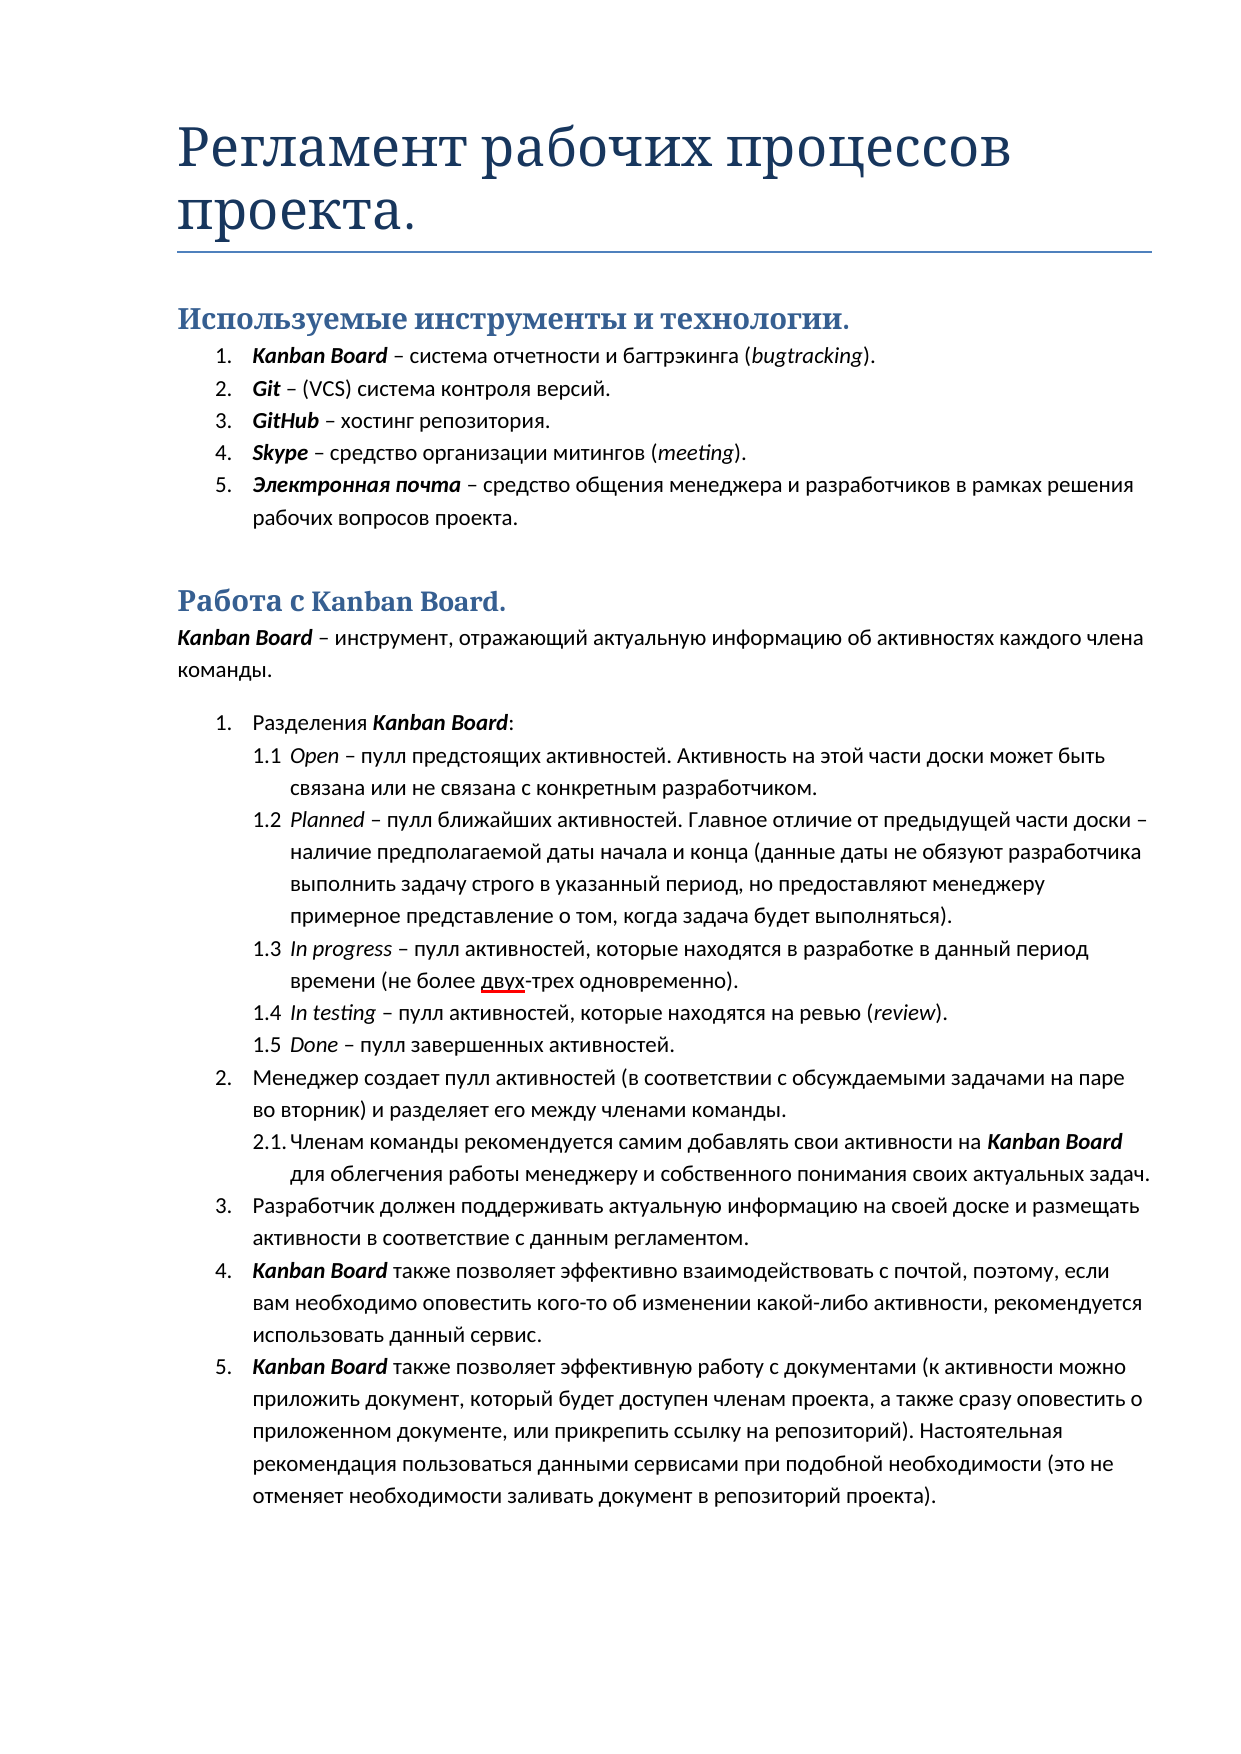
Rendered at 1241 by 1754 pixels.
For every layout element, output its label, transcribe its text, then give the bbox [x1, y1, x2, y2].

list Разделения Kanban Board: [215, 708, 1152, 737]
list Kanban Board также позволяет эффективно взаимодействовать с почтой, поэтому, если вам необходимо оповестить кого-то об изменении какой-либо активности, рекомендуется использовать данный сервис. [215, 1256, 1152, 1348]
list Git – (VCS) система контроля версий. [215, 374, 1152, 402]
list Членам команды рекомендуется самим добавлять свои активности на Kanban Board для облегчения работы менеджеру и собственного понимания своих актуальных задач. [252, 1127, 1152, 1187]
list GitHub – хостинг репозитория. [215, 406, 1152, 434]
list Done – пулл завершенных активностей. [252, 1030, 1152, 1058]
list Kanban Board также позволяет эффективную работу с документами (к активности можно приложить документ, который будет доступен членам проекта, а также сразу оповестить о приложенном документе, или прикрепить ссылку на репозиторий). Настоятельная рекомендация пользоваться данными сервисами при подобной необходимости (это не отменяет необходимости заливать документ в репозиторий проекта). [215, 1352, 1152, 1509]
list In testing – пулл активностей, которые находятся на ревью (review). [252, 998, 1152, 1026]
list Open – пулл предстоящих активностей. Активность на этой части доски может быть связана или не связана с конкретным разработчиком. [252, 741, 1152, 801]
subtitle Используемые инструменты и технологии. [177, 303, 1152, 337]
subtitle Работа с Kanban Board. [177, 585, 1152, 618]
text Kanban Board – инструмент, отражающий актуальную информацию об активностях каждого члена команды. [177, 623, 1152, 683]
list In progress – пулл активностей, которые находятся в разработке в данный период времени (не более двух-трех одновременно). [252, 934, 1152, 994]
title Регламент рабочих процессов проекта. [177, 118, 1152, 251]
list Planned – пулл ближайших активностей. Главное отличие от предыдущей части доски – наличие предполагаемой даты начала и конца (данные даты не обязуют разработчика выполнить задачу строго в указанный период, но предоставляют менеджеру примерное представление о том, когда задача будет выполняться). [252, 805, 1152, 930]
list Kanban Board – система отчетности и багтрэкинга (bugtracking). [215, 342, 1152, 370]
list Электронная почта – средство общения менеджера и разработчиков в рамках решения рабочих вопросов проекта. [215, 470, 1152, 531]
list Менеджер создает пулл активностей (в соответствии с обсуждаемыми задачами на паре во вторник) и разделяет его между членами команды. [215, 1063, 1152, 1123]
list Разработчик должен поддерживать актуальную информацию на своей доске и размещать активности в соответствие с данным регламентом. [215, 1191, 1152, 1252]
list Skype – средство организации митингов (meeting). [215, 438, 1152, 466]
